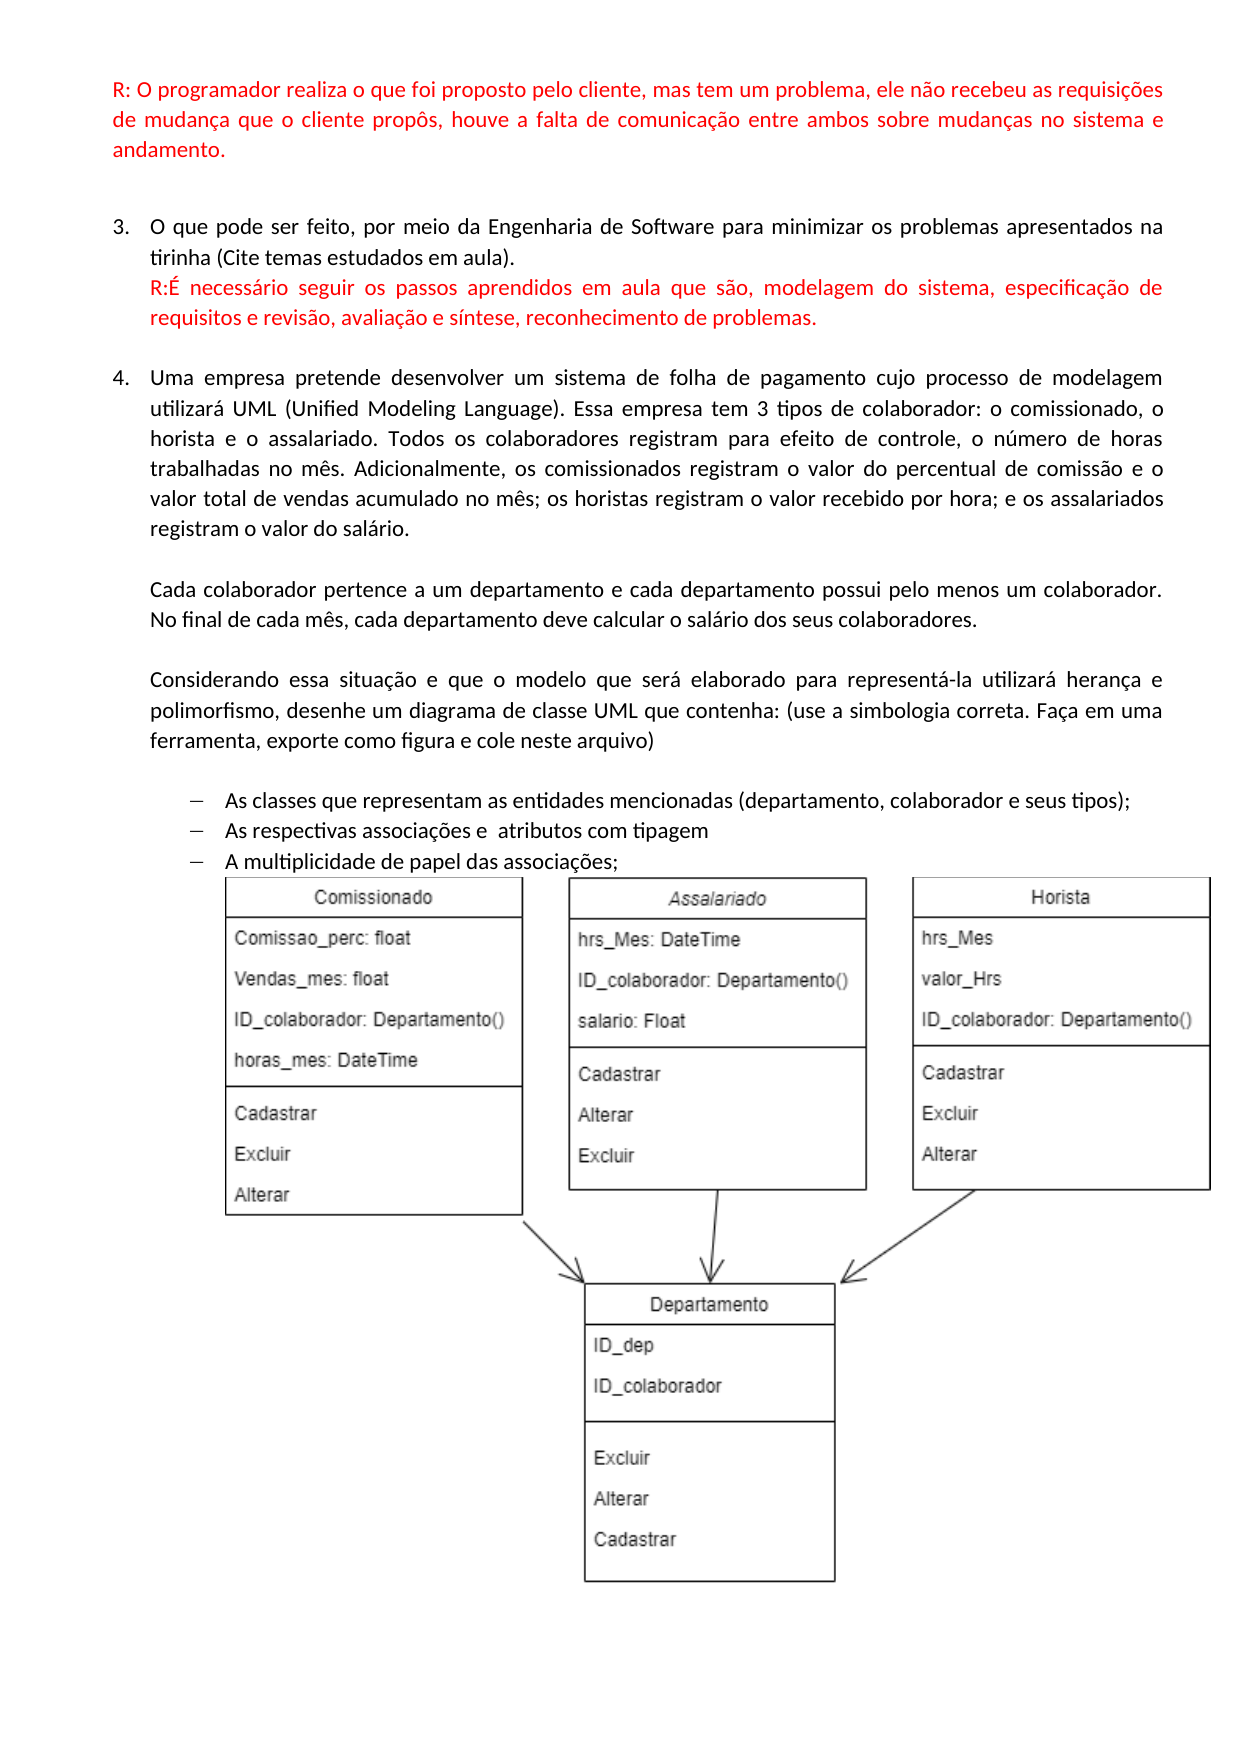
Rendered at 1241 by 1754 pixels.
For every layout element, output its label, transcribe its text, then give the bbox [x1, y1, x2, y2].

picture [225, 877, 1211, 1584]
list Uma empresa pretende desenvolver um sistema de folha de pagamento cujo processo de modelagem utilizará UML (Unified Modeling Language). Essa empresa tem 3 tipos de colaborador: o comissionado, o horista e o assalariado. Todos os colaboradores registram para efeito de controle, o número de horas trabalhadas no mês. Adicionalmente, os comissionados registram o valor do percentual de comissão e o valor total de vendas acumulado no mês; os horistas registram o valor recebido por hora; e os assalariados registram o valor do salário. [112, 363, 1165, 543]
list As respectivas associações e atributos com tipagem [187, 817, 1165, 845]
list A multiplicidade de papel das associações; [187, 847, 1165, 875]
list Considerando essa situação e que o modelo que será elaborado para representá-la utilizará herança e polimorfismo, desenhe um diagrama de classe UML que contenha: (use a simbologia correta. Faça em uma ferramenta, exporte como figura e cole neste arquivo) [150, 666, 1165, 754]
list O que pode ser feito, por meio da Engenharia de Software para minimizar os problemas apresentados na tirinha (Cite temas estudados em aula). [112, 212, 1165, 271]
list As classes que representam as entidades mencionadas (departamento, colaborador e seus tipos); [187, 786, 1165, 814]
list Cada colaborador pertence a um departamento e cada departamento possui pelo menos um colaborador. No final de cada mês, cada departamento deve calcular o salário dos seus colaboradores. [150, 575, 1165, 633]
list R:É necessário seguir os passos aprendidos em aula que são, modelagem do sistema, especificação de requisitos e revisão, avaliação e síntese, reconhecimento de problemas. [150, 273, 1165, 331]
text R: O programador realiza o que foi proposto pelo cliente, mas tem um problema, ele não recebeu as requisições de mudança que o cliente propôs, houve a falta de comunicação entre ambos sobre mudanças no sistema e andamento. [112, 75, 1165, 163]
